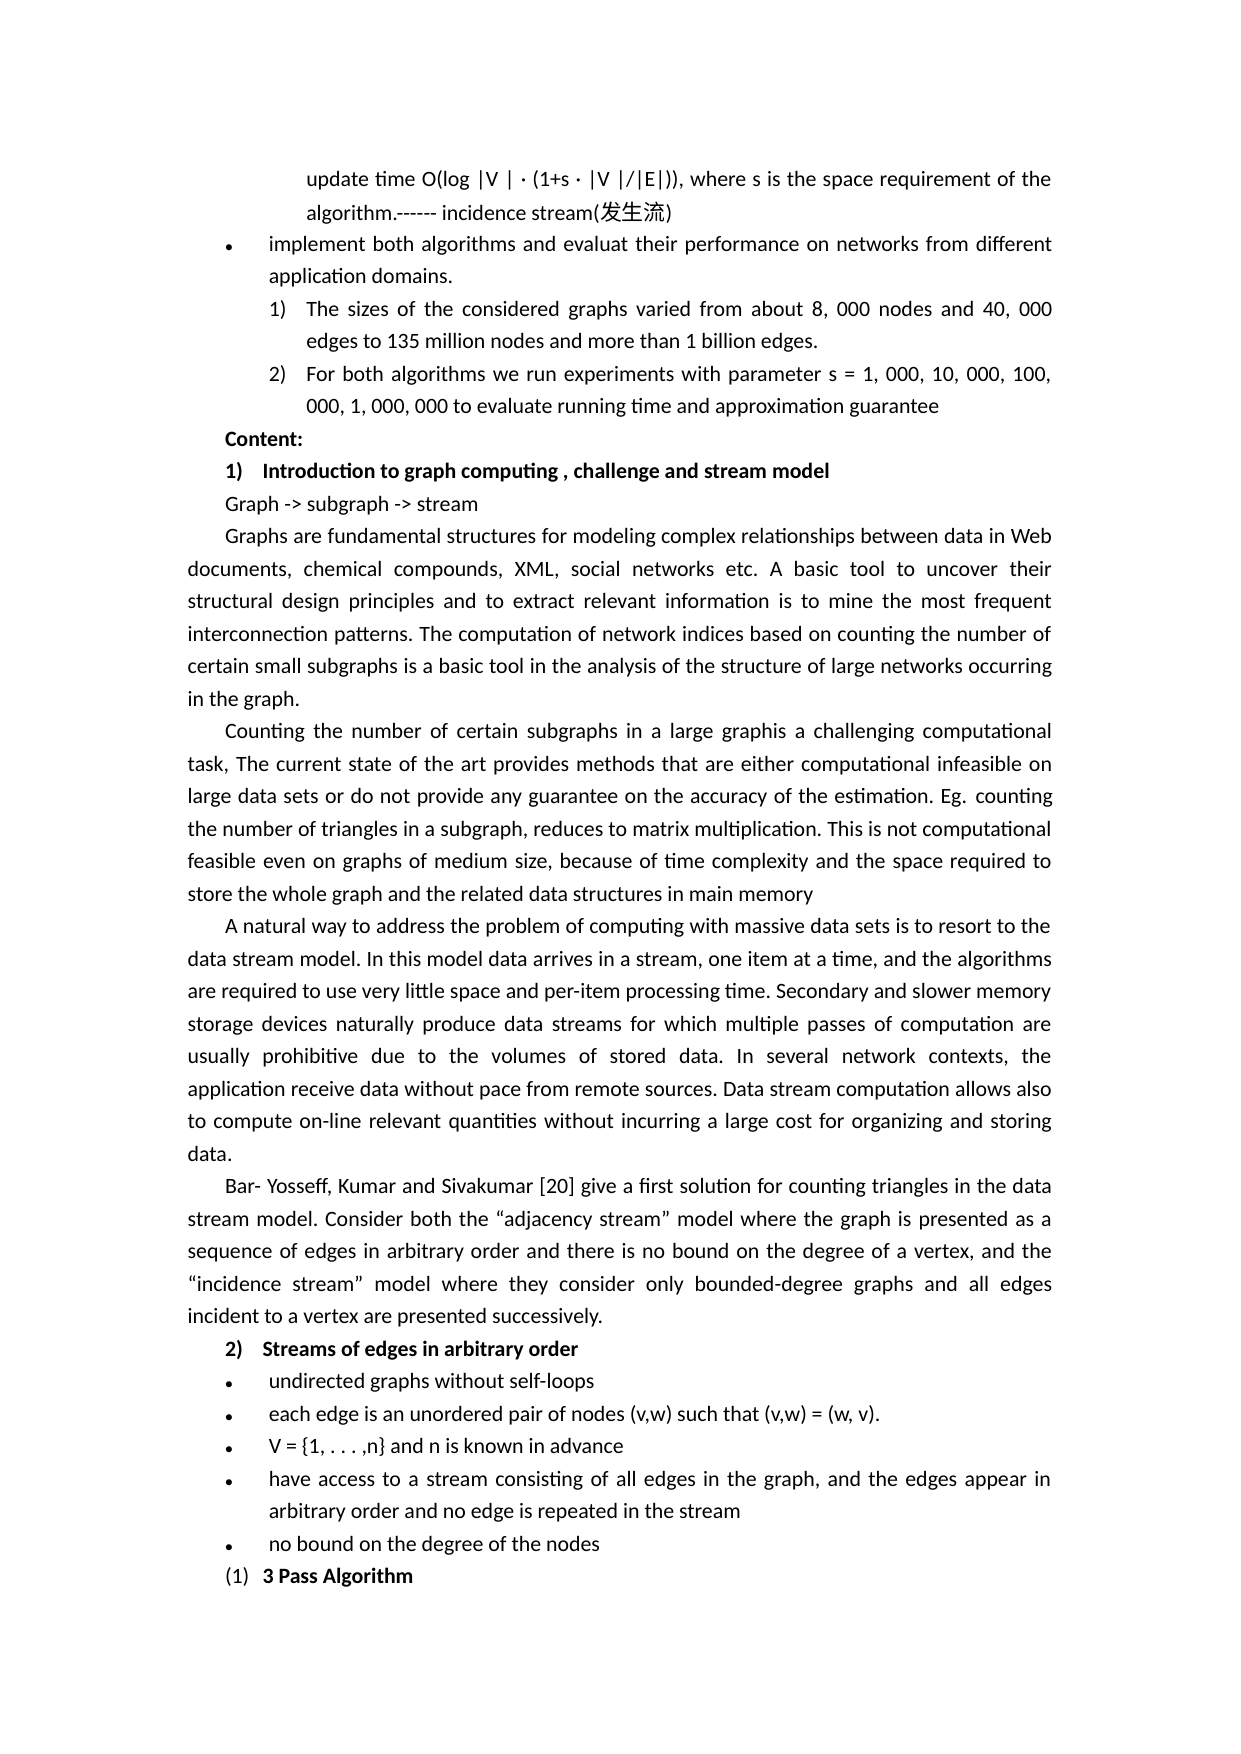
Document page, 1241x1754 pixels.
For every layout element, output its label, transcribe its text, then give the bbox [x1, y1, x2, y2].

list For both algorithms we run experiments with parameter s = 1, 000, 10, 000, 100, 000, 1, 000, 000 to evaluate running time and approximation guarantee [268, 357, 1053, 422]
list V = {1, . . . ,n} and n is known in advance [225, 1429, 1053, 1462]
list have access to a stream consisting of all edges in the graph, and the edges appear in arbitrary order and no edge is repeated in the stream [225, 1462, 1053, 1527]
text Bar- Yosseff, Kumar and Sivakumar [20] give a first solution for counting triangles in the data stream model. Consider both the “adjacency stream” model where the graph is presented as a sequence of edges in arbitrary order and there is no bound on the degree of a vertex, and the “incidence stream” model where they consider only bounded-degree graphs and all edges incident to a vertex are presented successively. [187, 1169, 1053, 1332]
text Counting the number of certain subgraphs in a large graphis a challenging computational task, The current state of the art provides methods that are either computational infeasible on large data sets or do not provide any guarantee on the accuracy of the estimation. Eg. counting the number of triangles in a subgraph, reduces to matrix multiplication. This is not computational feasible even on graphs of medium size, because of time complexity and the space required to store the whole graph and the related data structures in main memory [187, 714, 1053, 909]
list no bound on the degree of the nodes [225, 1527, 1053, 1559]
text A natural way to address the problem of computing with massive data sets is to resort to the data stream model. In this model data arrives in a stream, one item at a time, and the algorithms are required to use very little space and per-item processing time. Secondary and slower memory storage devices naturally produce data streams for which multiple passes of computation are usually prohibitive due to the volumes of stored data. In several network contexts, the application receive data without pace from remote sources. Data stream computation allows also to compute on-line relevant quantities without incurring a large cost for organizing and storing data. [187, 909, 1053, 1169]
text Graph -> subgraph -> stream [225, 487, 1053, 519]
list undirected graphs without self-loops [225, 1364, 1053, 1397]
list each edge is an unordered pair of nodes (v,w) such that (v,w) = (w, v). [225, 1397, 1053, 1429]
list 3 Pass Algorithm [225, 1559, 1053, 1592]
list implement both algorithms and evaluat their performance on networks from different application domains. [225, 227, 1053, 292]
list Streams of edges in arbitrary order [225, 1332, 1053, 1364]
list Introduction to graph computing , challenge and stream model [225, 454, 1053, 487]
text Content: [187, 422, 1053, 454]
text Graphs are fundamental structures for modeling complex relationships between data in Web documents, chemical compounds, XML, social networks etc. A basic tool to uncover their structural design principles and to extract relevant information is to mine the most frequent interconnection patterns. The computation of network indices based on counting the number of certain small subgraphs is a basic tool in the analysis of the structure of large networks occurring in the graph. [187, 519, 1053, 714]
list The sizes of the considered graphs varied from about 8, 000 nodes and 40, 000 edges to 135 million nodes and more than 1 billion edges. [268, 292, 1053, 357]
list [268, 162, 1053, 227]
